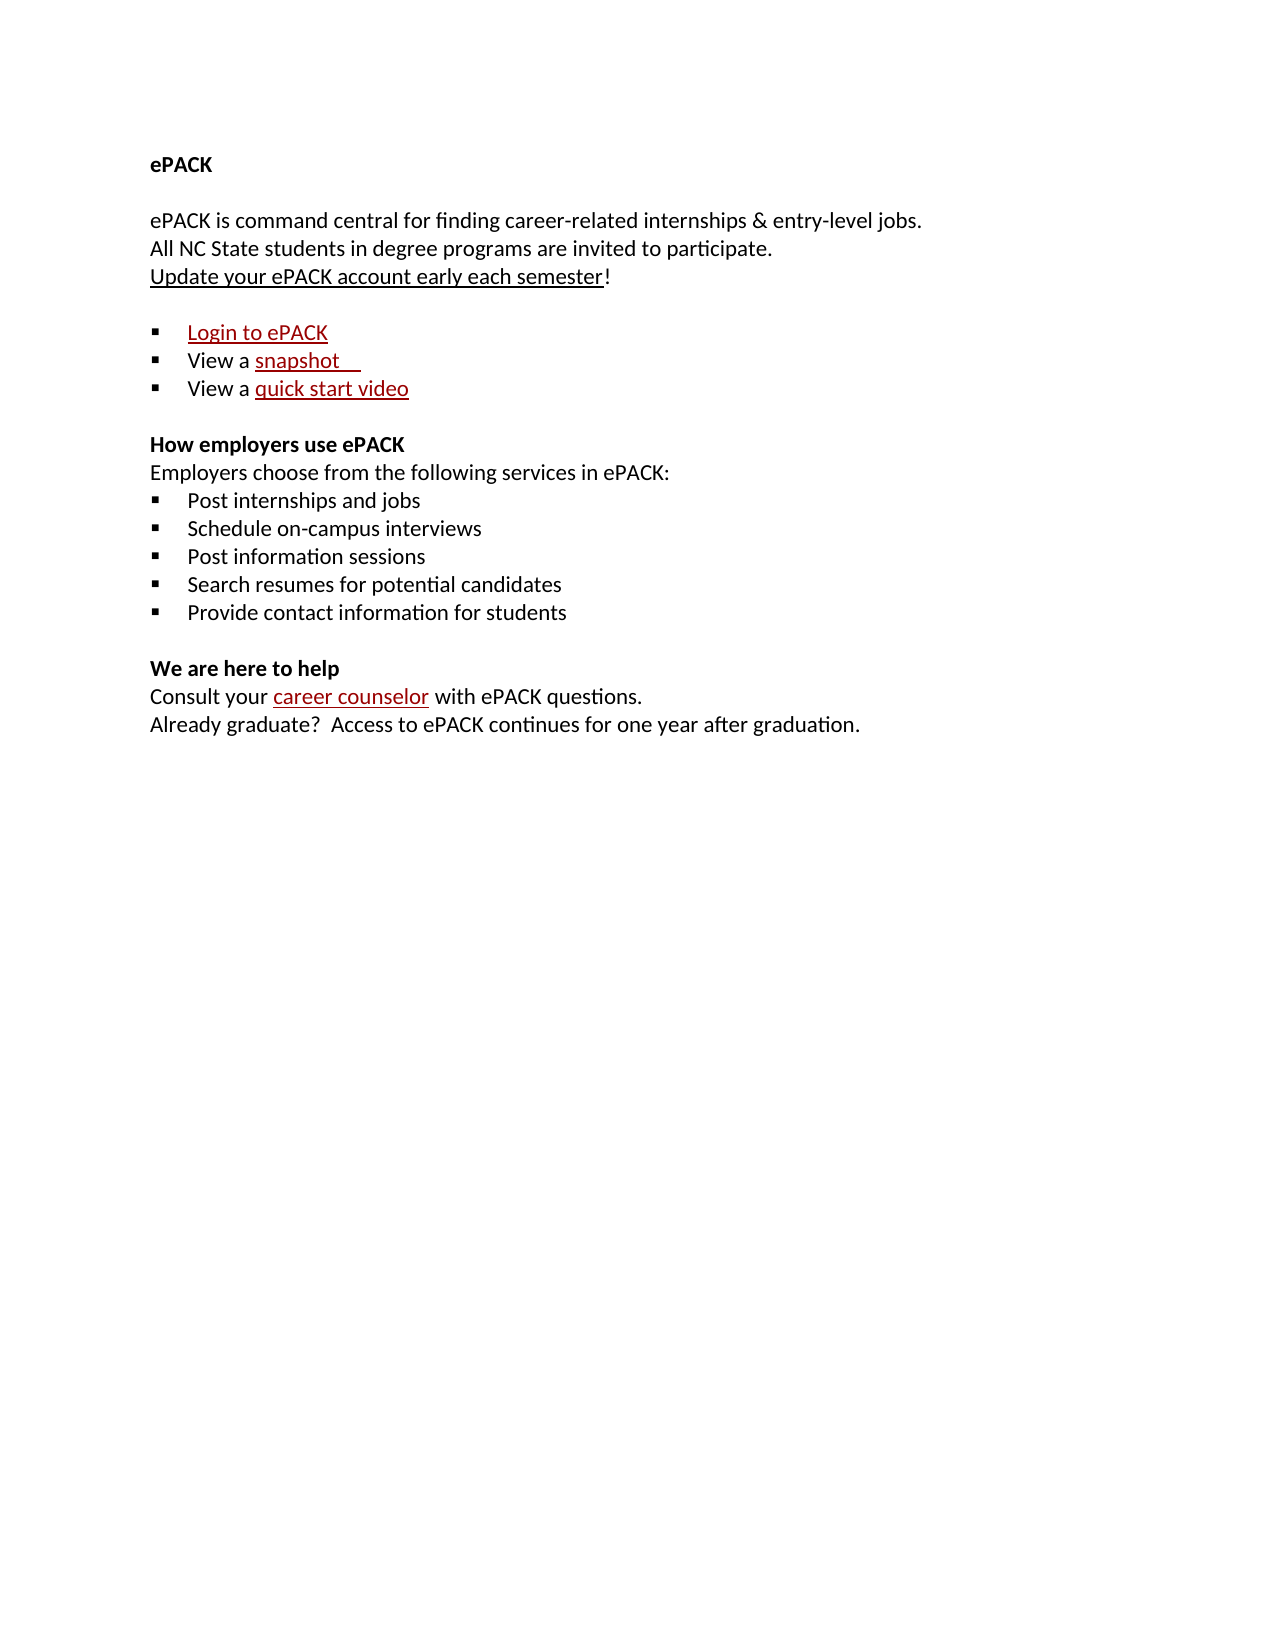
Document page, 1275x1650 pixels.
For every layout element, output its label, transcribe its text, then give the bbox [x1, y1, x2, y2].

text ePACK [150, 150, 1125, 178]
list View a snapshot [150, 346, 1125, 374]
list Schedule on-campus interviews [150, 514, 1125, 542]
list Login to ePACK [150, 318, 1125, 346]
text Update your ePACK account early each semester! [150, 262, 1125, 290]
list Provide contact information for students [150, 598, 1125, 626]
list Post information sessions [150, 542, 1125, 570]
list View a quick start video [150, 374, 1125, 402]
text Consult your career counselor with ePACK questions. Already graduate? Access to ePACK continues for one year after graduation. [150, 682, 1125, 738]
text Employers choose from the following services in ePACK: [150, 458, 1125, 486]
list Post internships and jobs [150, 486, 1125, 514]
list Search resumes for potential candidates [150, 570, 1125, 598]
text ePACK is command central for finding career-related internships & entry-level jobs. [150, 206, 1125, 234]
text How employers use ePACK [150, 430, 1125, 458]
text All NC State students in degree programs are invited to participate. [150, 234, 1125, 262]
text We are here to help [150, 654, 1125, 682]
